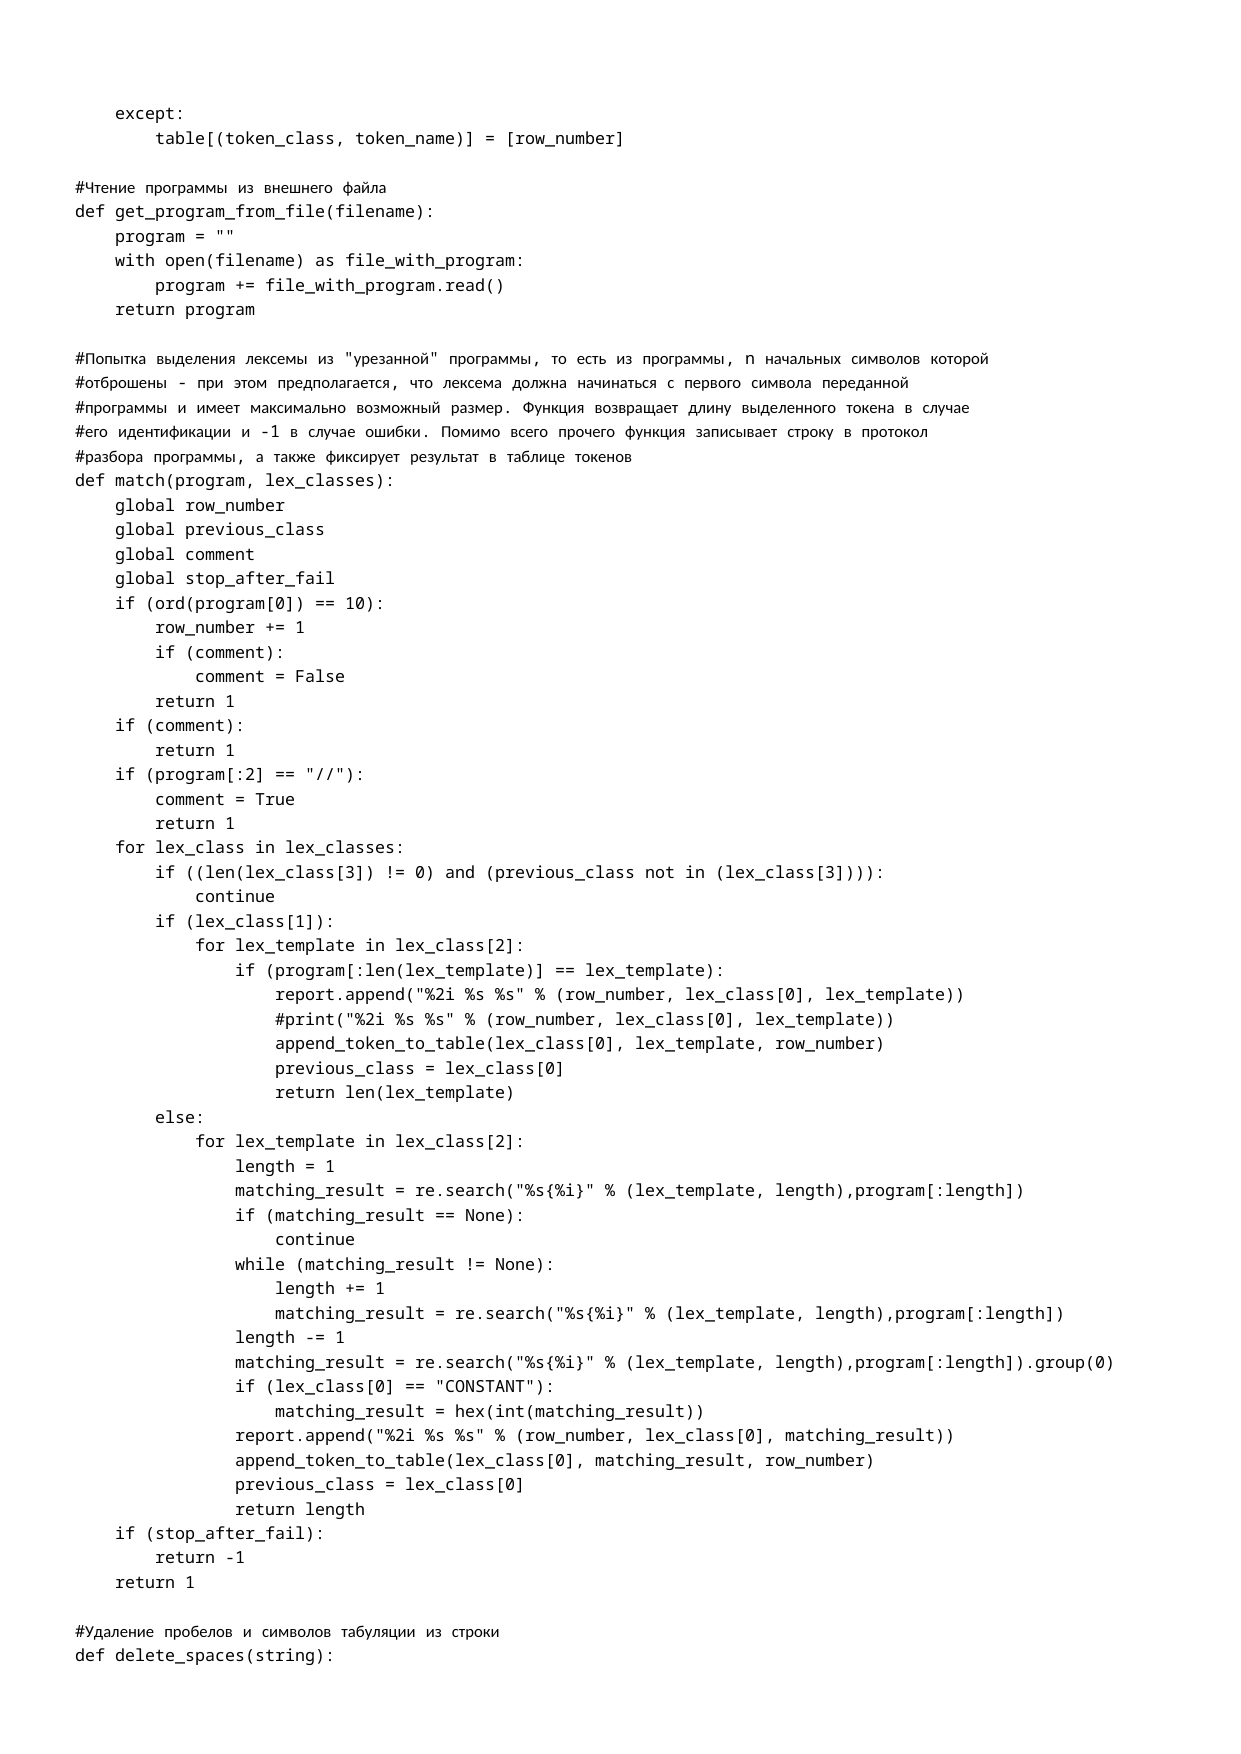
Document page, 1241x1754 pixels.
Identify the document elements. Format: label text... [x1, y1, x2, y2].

text if (lex_class[0] == "CONSTANT"): [75, 1375, 1165, 1397]
text #Удаление пробелов и символов табуляции из строки [75, 1619, 1165, 1642]
text #Чтение программы из внешнего файла [75, 175, 1165, 198]
text for lex_template in lex_class[2]: [75, 1130, 1165, 1153]
text if (program[:len(lex_template)] == lex_template): [75, 958, 1165, 981]
text return len(lex_template) [75, 1081, 1165, 1104]
text return 1 [75, 738, 1165, 761]
text else: [75, 1105, 1165, 1128]
text append_token_to_table(lex_class[0], matching_result, row_number) [75, 1448, 1165, 1471]
text return program [75, 298, 1165, 320]
text report.append("%2i %s %s" % (row_number, lex_class[0], lex_template)) [75, 983, 1165, 1006]
text global row_number [75, 493, 1165, 516]
text program += file_with_program.read() [75, 273, 1165, 296]
text if (matching_result == None): [75, 1203, 1165, 1226]
text global previous_class [75, 518, 1165, 541]
text if ((len(lex_class[3]) != 0) and (previous_class not in (lex_class[3]))): [75, 861, 1165, 883]
text comment = True [75, 787, 1165, 810]
text if (stop_after_fail): [75, 1522, 1165, 1544]
text return 1 [75, 812, 1165, 834]
text continue [75, 885, 1165, 908]
text matching_result = re.search("%s{%i}" % (lex_template, length),program[:length]).group(0) [75, 1350, 1165, 1373]
text row_number += 1 [75, 616, 1165, 638]
text def get_program_from_file(filename): [75, 200, 1165, 222]
text #отброшены - при этом предполагается, что лексема должна начинаться с первого символа переданной [75, 371, 1165, 394]
text return 1 [75, 1571, 1165, 1593]
text previous_class = lex_class[0] [75, 1056, 1165, 1079]
text length -= 1 [75, 1326, 1165, 1348]
text return -1 [75, 1546, 1165, 1569]
text for lex_class in lex_classes: [75, 836, 1165, 859]
text append_token_to_table(lex_class[0], lex_template, row_number) [75, 1032, 1165, 1055]
text #его идентификации и -1 в случае ошибки. Помимо всего прочего функция записывает строку в протокол [75, 420, 1165, 443]
text while (matching_result != None): [75, 1252, 1165, 1275]
text #Попытка выделения лексемы из "урезанной" программы, то есть из программы, n начальных символов которой [75, 347, 1165, 369]
text def delete_spaces(string): [75, 1644, 1165, 1667]
text return 1 [75, 689, 1165, 712]
text table[(token_class, token_name)] = [row_number] [75, 126, 1165, 149]
text global stop_after_fail [75, 567, 1165, 589]
text except: [75, 102, 1165, 124]
text for lex_template in lex_class[2]: [75, 934, 1165, 957]
text matching_result = re.search("%s{%i}" % (lex_template, length),program[:length]) [75, 1301, 1165, 1324]
text if (lex_class[1]): [75, 909, 1165, 932]
text program = "" [75, 224, 1165, 247]
text matching_result = re.search("%s{%i}" % (lex_template, length),program[:length]) [75, 1179, 1165, 1202]
text with open(filename) as file_with_program: [75, 249, 1165, 271]
text if (ord(program[0]) == 10): [75, 591, 1165, 614]
text global comment [75, 542, 1165, 565]
text matching_result = hex(int(matching_result)) [75, 1399, 1165, 1422]
text #программы и имеет максимально возможный размер. Функция возвращает длину выделенного токена в случае [75, 396, 1165, 418]
text #print("%2i %s %s" % (row_number, lex_class[0], lex_template)) [75, 1007, 1165, 1030]
text comment = False [75, 665, 1165, 687]
text if (program[:2] == "//"): [75, 763, 1165, 785]
text length = 1 [75, 1154, 1165, 1177]
text #разбора программы, а также фиксирует результат в таблице токенов [75, 444, 1165, 467]
text report.append("%2i %s %s" % (row_number, lex_class[0], matching_result)) [75, 1424, 1165, 1446]
text return length [75, 1497, 1165, 1520]
text continue [75, 1228, 1165, 1251]
text def match(program, lex_classes): [75, 469, 1165, 492]
text previous_class = lex_class[0] [75, 1473, 1165, 1495]
text if (comment): [75, 714, 1165, 736]
text length += 1 [75, 1277, 1165, 1299]
text if (comment): [75, 640, 1165, 663]
